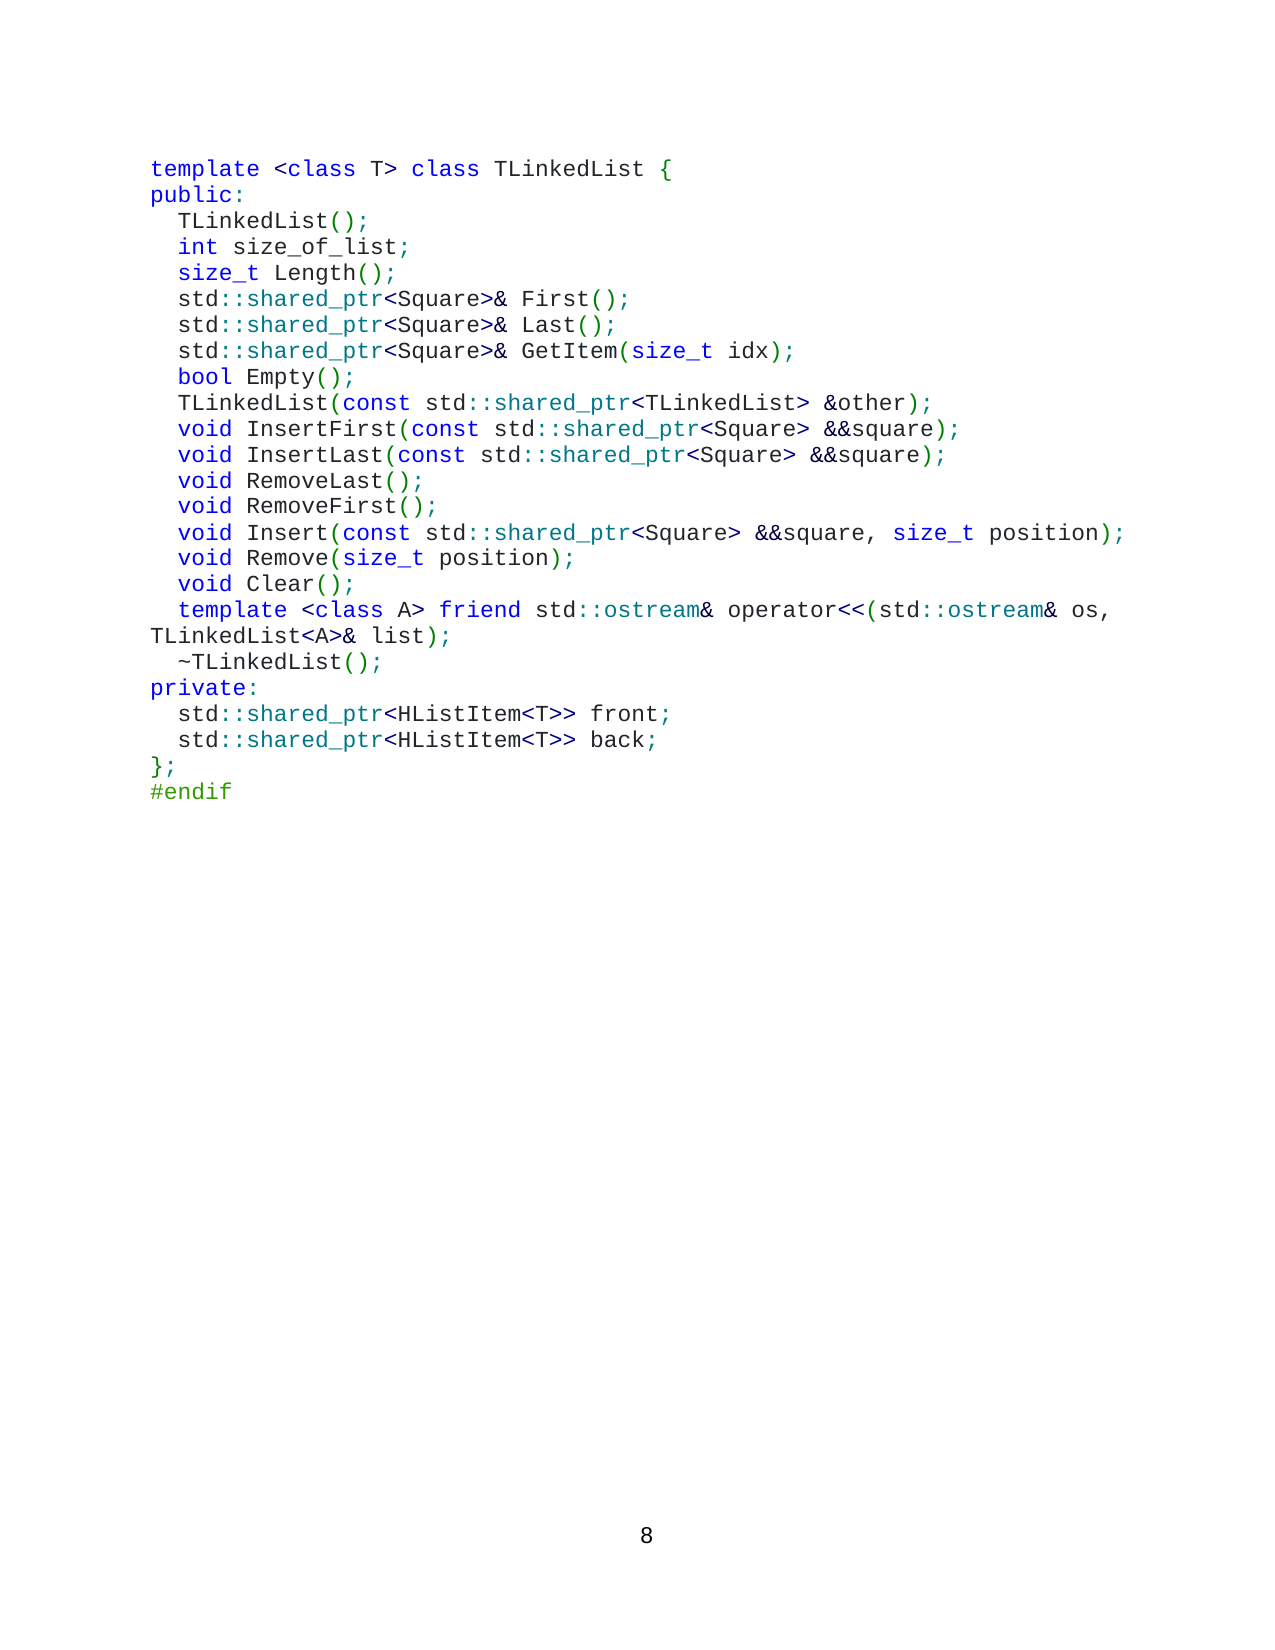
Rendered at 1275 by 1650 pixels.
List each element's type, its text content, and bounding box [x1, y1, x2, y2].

text template <class A> friend std::ostream& operator<<(std::ostream& os, TLinkedList<A>& list); [150, 599, 1143, 651]
text #endif [150, 780, 1143, 806]
text TLinkedList(const std::shared_ptr<TLinkedList> &other); [150, 391, 1143, 417]
text ~TLinkedList(); [150, 651, 1143, 676]
text std::shared_ptr<Square>& GetItem(size_t idx); [150, 339, 1143, 365]
text void InsertLast(const std::shared_ptr<Square> &&square); [150, 443, 1143, 469]
text std::shared_ptr<HListItem<T>> back; [150, 728, 1143, 754]
text std::shared_ptr<Square>& First(); [150, 287, 1143, 313]
text void Remove(size_t position); [150, 547, 1143, 573]
text size_t Length(); [150, 261, 1143, 287]
text public: [150, 184, 1143, 209]
text private: [150, 676, 1143, 702]
text std::shared_ptr<HListItem<T>> front; [150, 702, 1143, 728]
text TLinkedList(); [150, 209, 1143, 236]
text }; [150, 754, 1143, 780]
text template <class T> class TLinkedList { [150, 158, 1143, 184]
text std::shared_ptr<Square>& Last(); [150, 313, 1143, 339]
text void Insert(const std::shared_ptr<Square> &&square, size_t position); [150, 521, 1143, 547]
text void RemoveFirst(); [150, 495, 1143, 521]
text bool Empty(); [150, 365, 1143, 391]
text void Clear(); [150, 573, 1143, 599]
text void InsertFirst(const std::shared_ptr<Square> &&square); [150, 417, 1143, 443]
text void RemoveLast(); [150, 469, 1143, 495]
text int size_of_list; [150, 236, 1143, 261]
